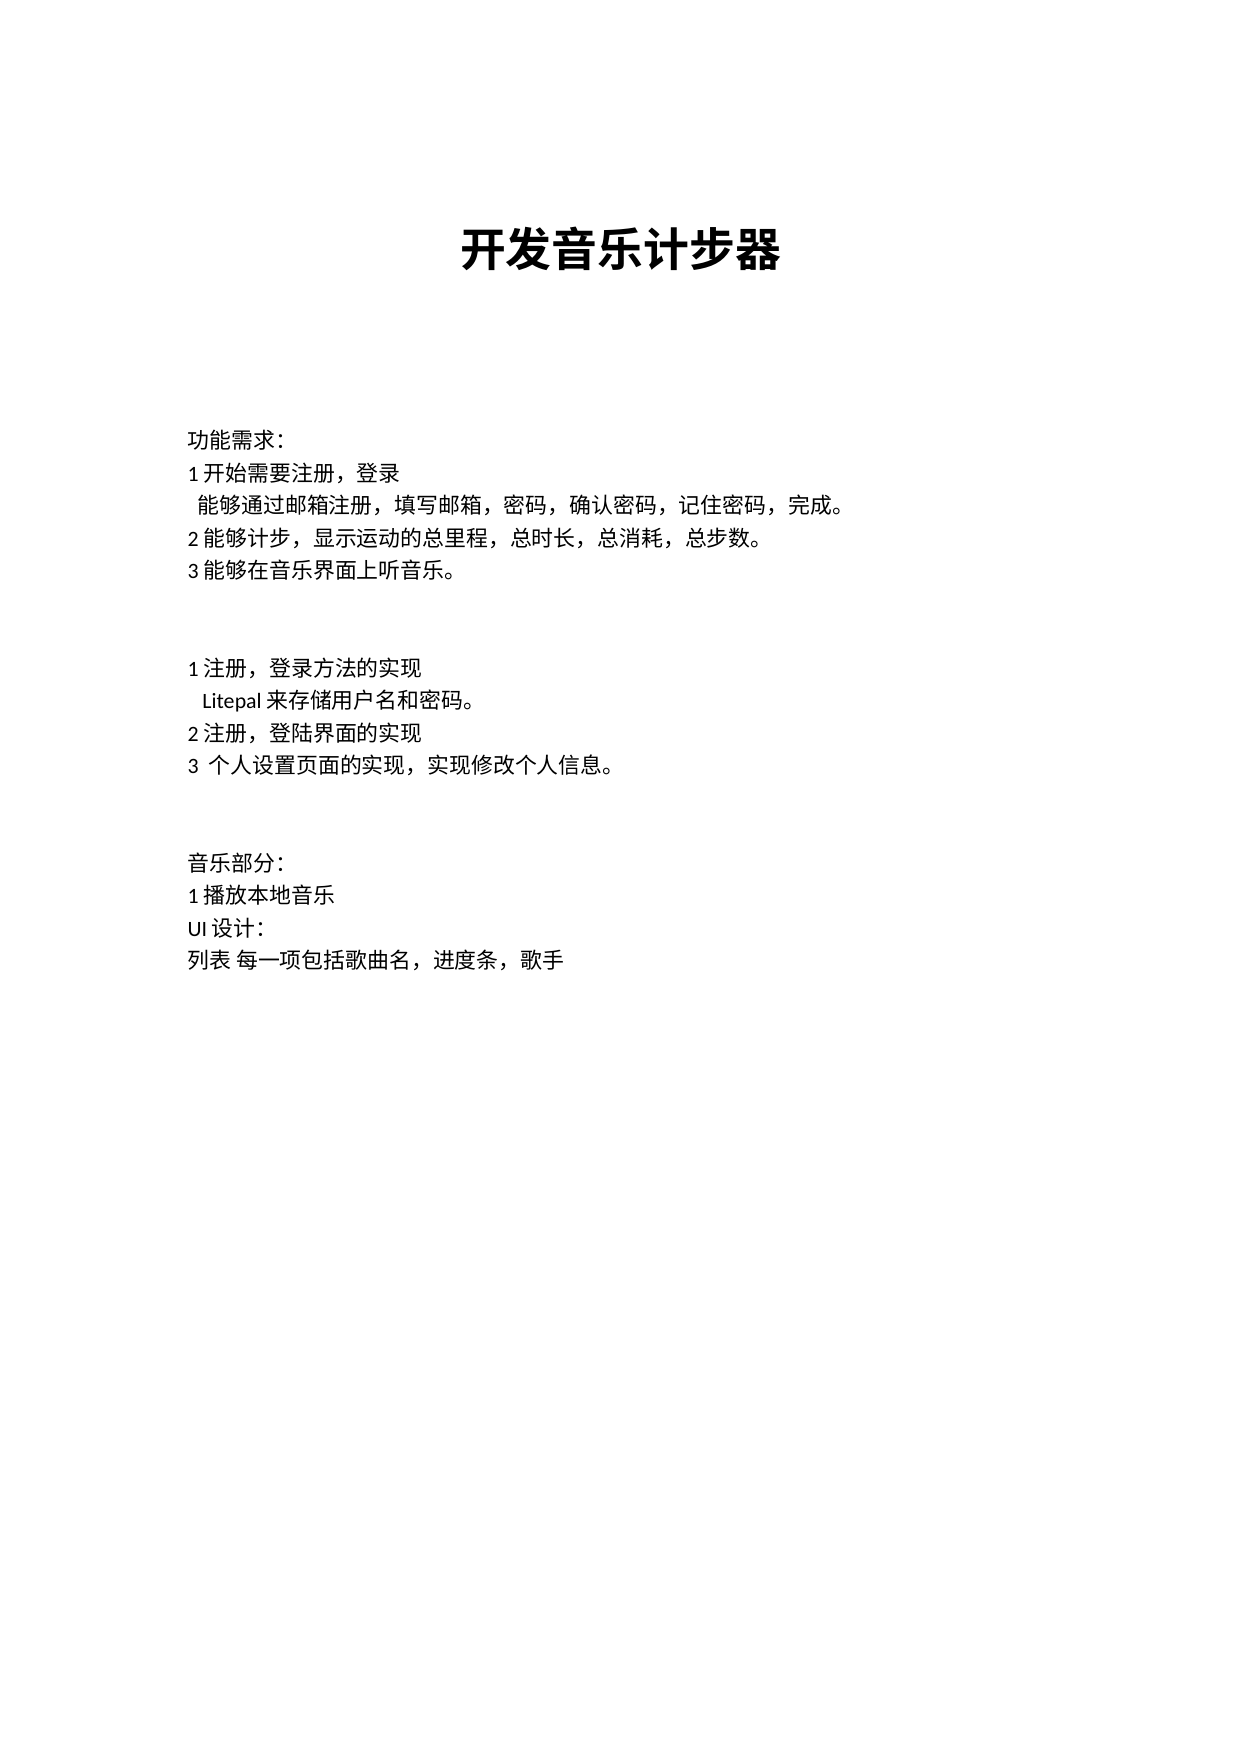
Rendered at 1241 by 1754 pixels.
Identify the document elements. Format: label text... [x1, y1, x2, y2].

subtitle 开发音乐计步器 [187, 197, 1053, 295]
text UI设计： [187, 910, 1053, 943]
text 1 播放本地音乐 [187, 878, 1053, 910]
text 能够通过邮箱注册，填写邮箱，密码，确认密码，记住密码，完成。 [187, 488, 1053, 520]
text 1 注册，登录方法的实现 [187, 650, 1053, 683]
text 列表 每一项包括歌曲名，进度条，歌手 [187, 943, 1053, 975]
text 1 开始需要注册，登录 [187, 455, 1053, 488]
text Litepal来存储用户名和密码。 [187, 683, 1053, 715]
text 音乐部分： [187, 845, 1053, 878]
text 2 能够计步，显示运动的总里程，总时长，总消耗，总步数。 [187, 520, 1053, 553]
text 3 能够在音乐界面上听音乐。 [187, 553, 1053, 585]
text 3 个人设置页面的实现，实现修改个人信息。 [187, 748, 1053, 780]
text 2 注册，登陆界面的实现 [187, 715, 1053, 748]
text 功能需求： [187, 423, 1053, 455]
